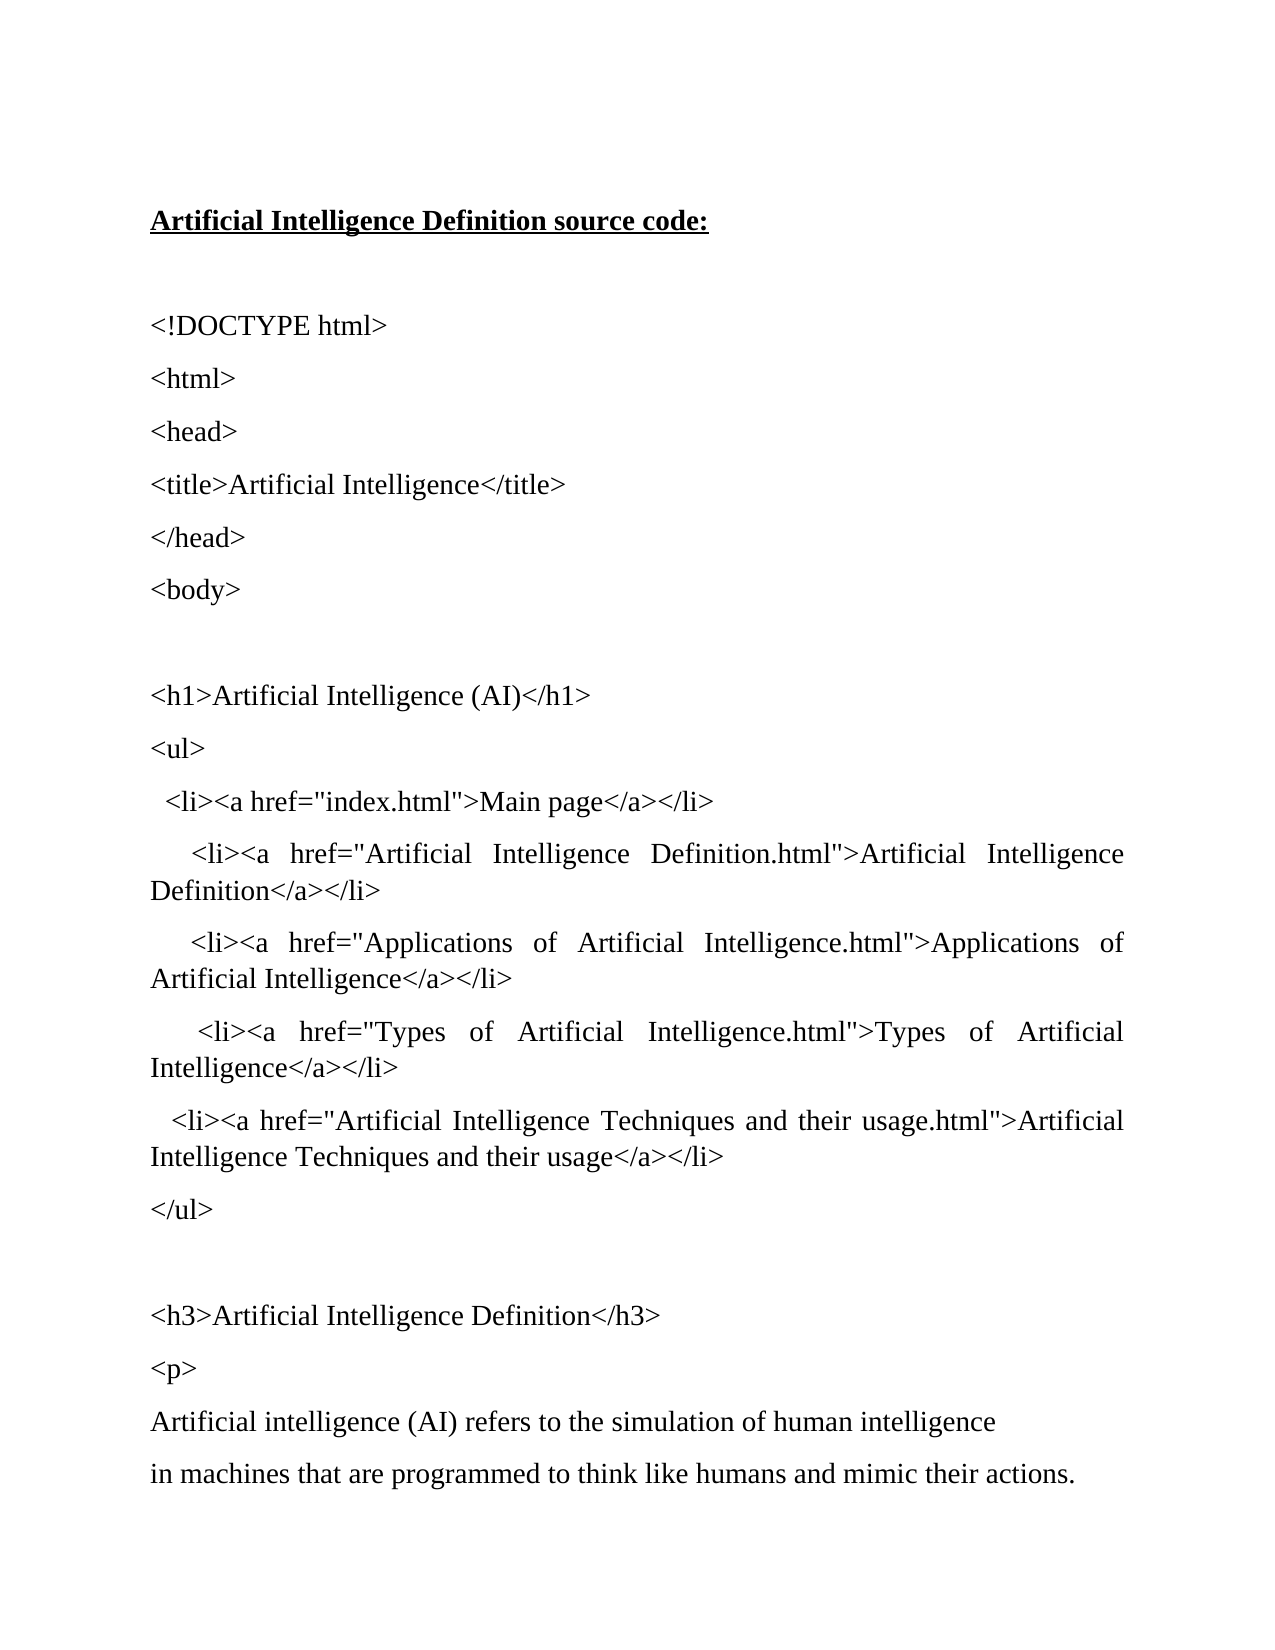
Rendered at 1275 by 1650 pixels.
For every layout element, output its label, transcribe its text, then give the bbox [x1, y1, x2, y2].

text <li><a href="Applications of Artificial Intelligence.html">Applications of Artificial Intelligence</a></li> [150, 926, 1125, 995]
text Artificial intelligence (AI) refers to the simulation of human intelligence [150, 1404, 1125, 1437]
text <li><a href="Artificial Intelligence Definition.html">Artificial Intelligence Definition</a></li> [150, 837, 1125, 906]
text <title>Artificial Intelligence</title> [150, 467, 1125, 500]
text <h1>Artificial Intelligence (AI)</h1> [150, 678, 1125, 712]
text Artificial Intelligence Definition source code: [150, 203, 1125, 236]
text <html> [150, 361, 1125, 395]
text <h3>Artificial Intelligence Definition</h3> [150, 1298, 1125, 1332]
text <li><a href="index.html">Main page</a></li> [150, 784, 1125, 817]
text <body> [150, 572, 1125, 606]
text <ul> [150, 731, 1125, 764]
text in machines that are programmed to think like humans and mimic their actions. [150, 1456, 1125, 1490]
text <p> [150, 1351, 1125, 1384]
text <!DOCTYPE html> [150, 308, 1125, 342]
text </ul> [150, 1192, 1125, 1226]
text <head> [150, 414, 1125, 448]
text </head> [150, 520, 1125, 553]
text <li><a href="Artificial Intelligence Techniques and their usage.html">Artificial Intelligence Techniques and their usage</a></li> [150, 1103, 1125, 1173]
text <li><a href="Types of Artificial Intelligence.html">Types of Artificial Intelligence</a></li> [150, 1014, 1125, 1084]
